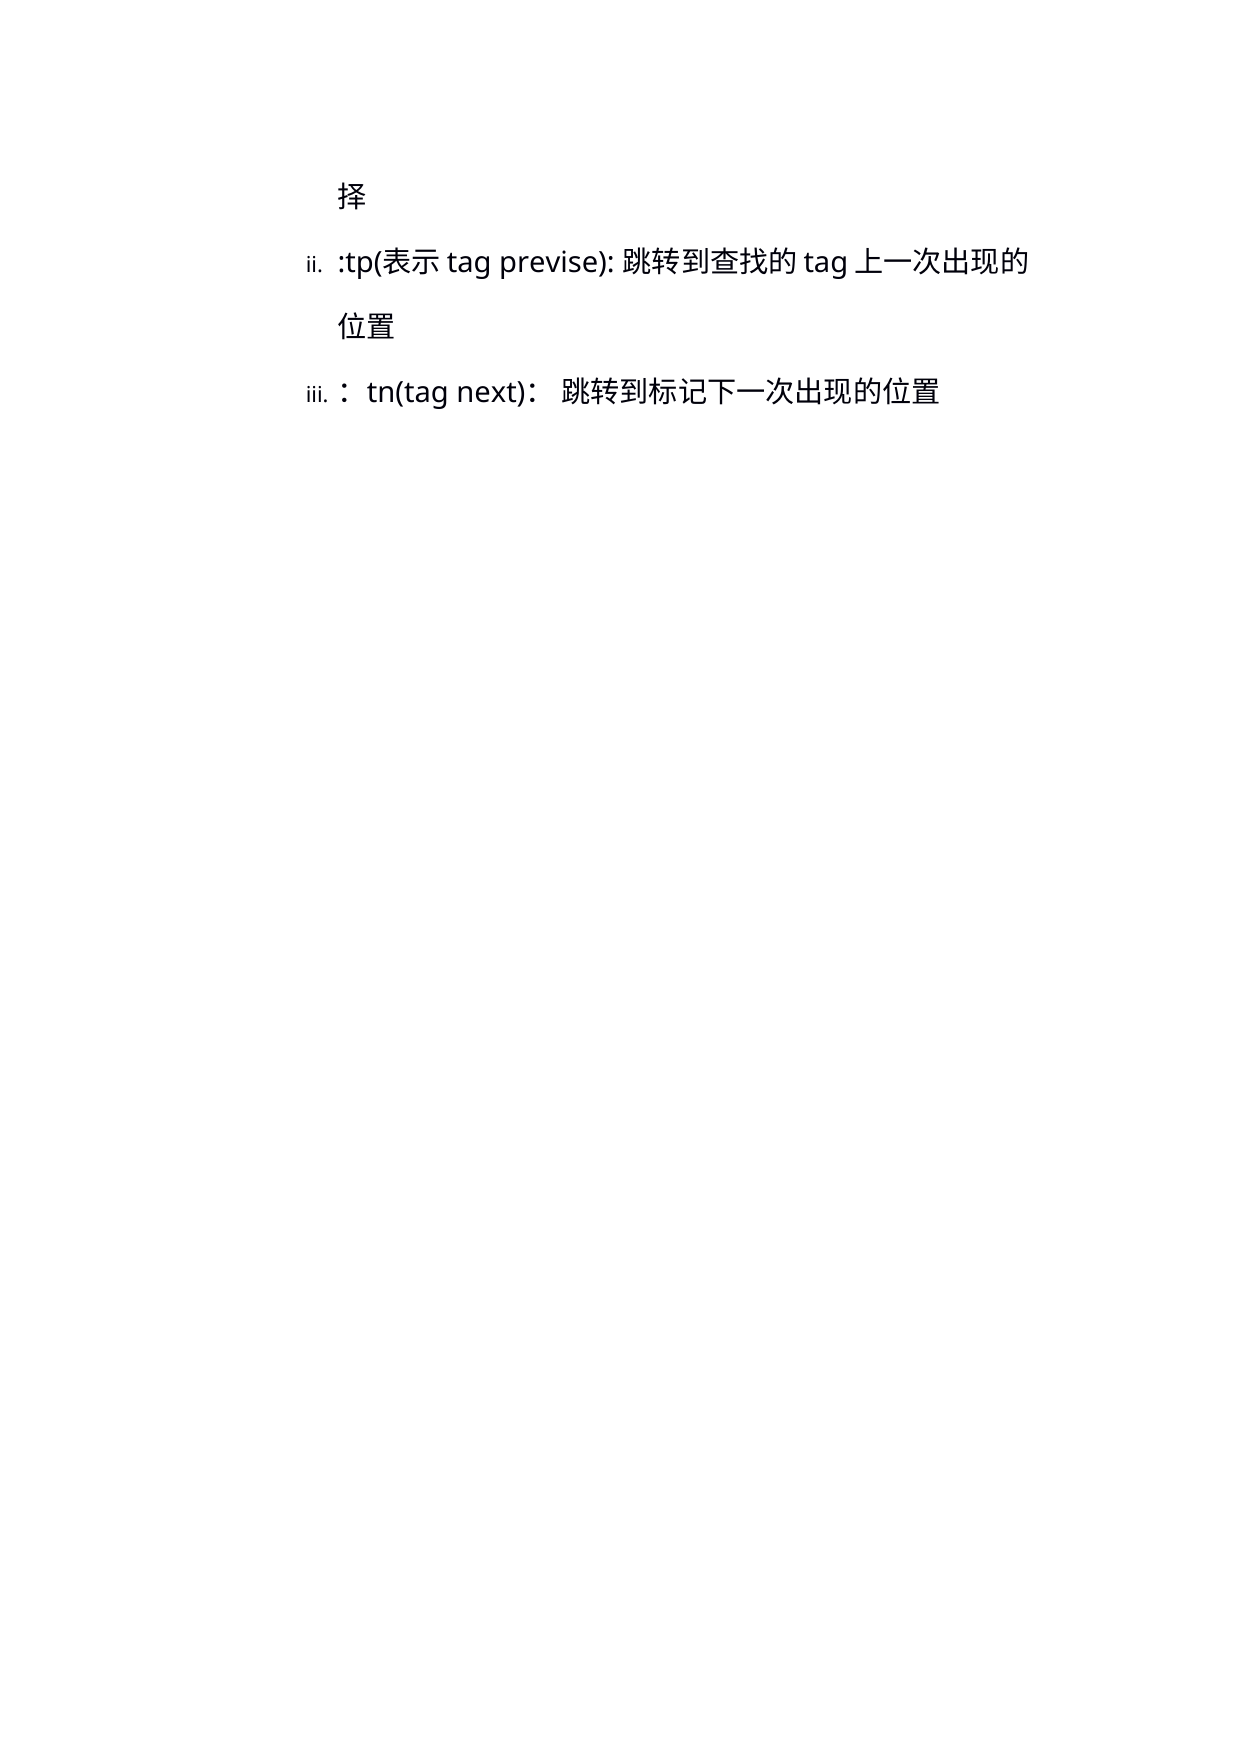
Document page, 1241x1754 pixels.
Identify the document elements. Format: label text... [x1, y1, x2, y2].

list :tp(表示tag previse): 跳转到查找的tag上一次出现的位置 [300, 227, 1053, 357]
list ：tn(tag next)： 跳转到标记下一次出现的位置 [300, 357, 1053, 422]
list ：ts(表示taglist)。如果搜索的内容在同一文件/不同文件重复出现，那么:ts命令列出所有出现的位置供用户选择 [300, 162, 1053, 227]
